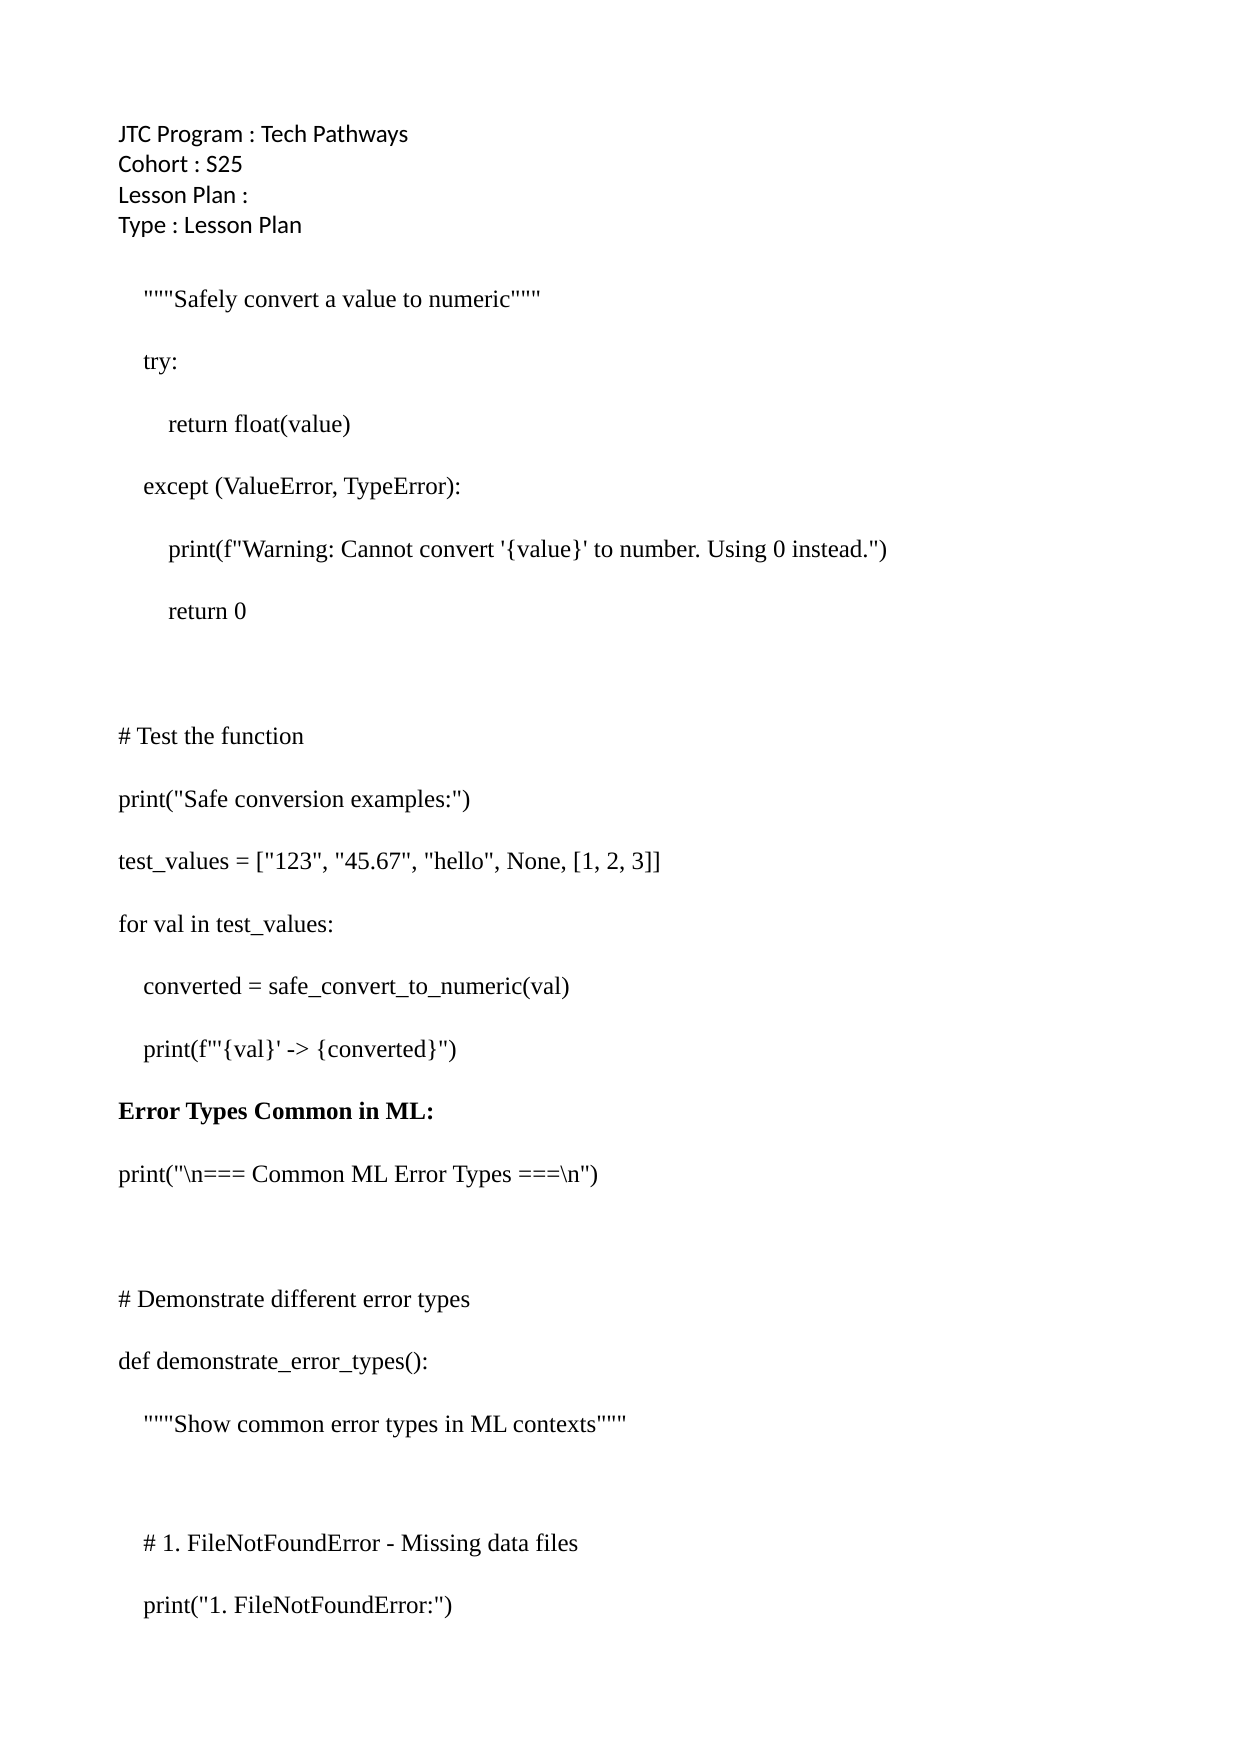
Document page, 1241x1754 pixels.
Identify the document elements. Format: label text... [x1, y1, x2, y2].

text converted = safe_convert_to_numeric(val) [118, 971, 1122, 1000]
text print("1. FileNotFoundError:") [118, 1591, 1122, 1619]
text # Test the function [118, 721, 1122, 750]
text return 0 [118, 596, 1122, 625]
text # Demonstrate different error types [118, 1284, 1122, 1313]
subtitle Error Types Common in ML: [118, 1096, 1122, 1125]
text """Safely convert a value to numeric""" [118, 284, 1122, 313]
text # 1. FileNotFoundError - Missing data files [118, 1528, 1122, 1557]
text for val in test_values: [118, 909, 1122, 938]
text return float(value) [118, 409, 1122, 438]
text try: [118, 346, 1122, 375]
text print("\n=== Common ML Error Types ===\n") [118, 1159, 1122, 1188]
text print(f"'{val}' -> {converted}") [118, 1034, 1122, 1063]
text except (ValueError, TypeError): [118, 471, 1122, 500]
text test_values = ["123", "45.67", "hello", None, [1, 2, 3]] [118, 846, 1122, 875]
text def demonstrate_error_types(): [118, 1346, 1122, 1375]
text print("Safe conversion examples:") [118, 784, 1122, 813]
text """Show common error types in ML contexts""" [118, 1409, 1122, 1438]
text print(f"Warning: Cannot convert '{value}' to number. Using 0 instead.") [118, 534, 1122, 563]
